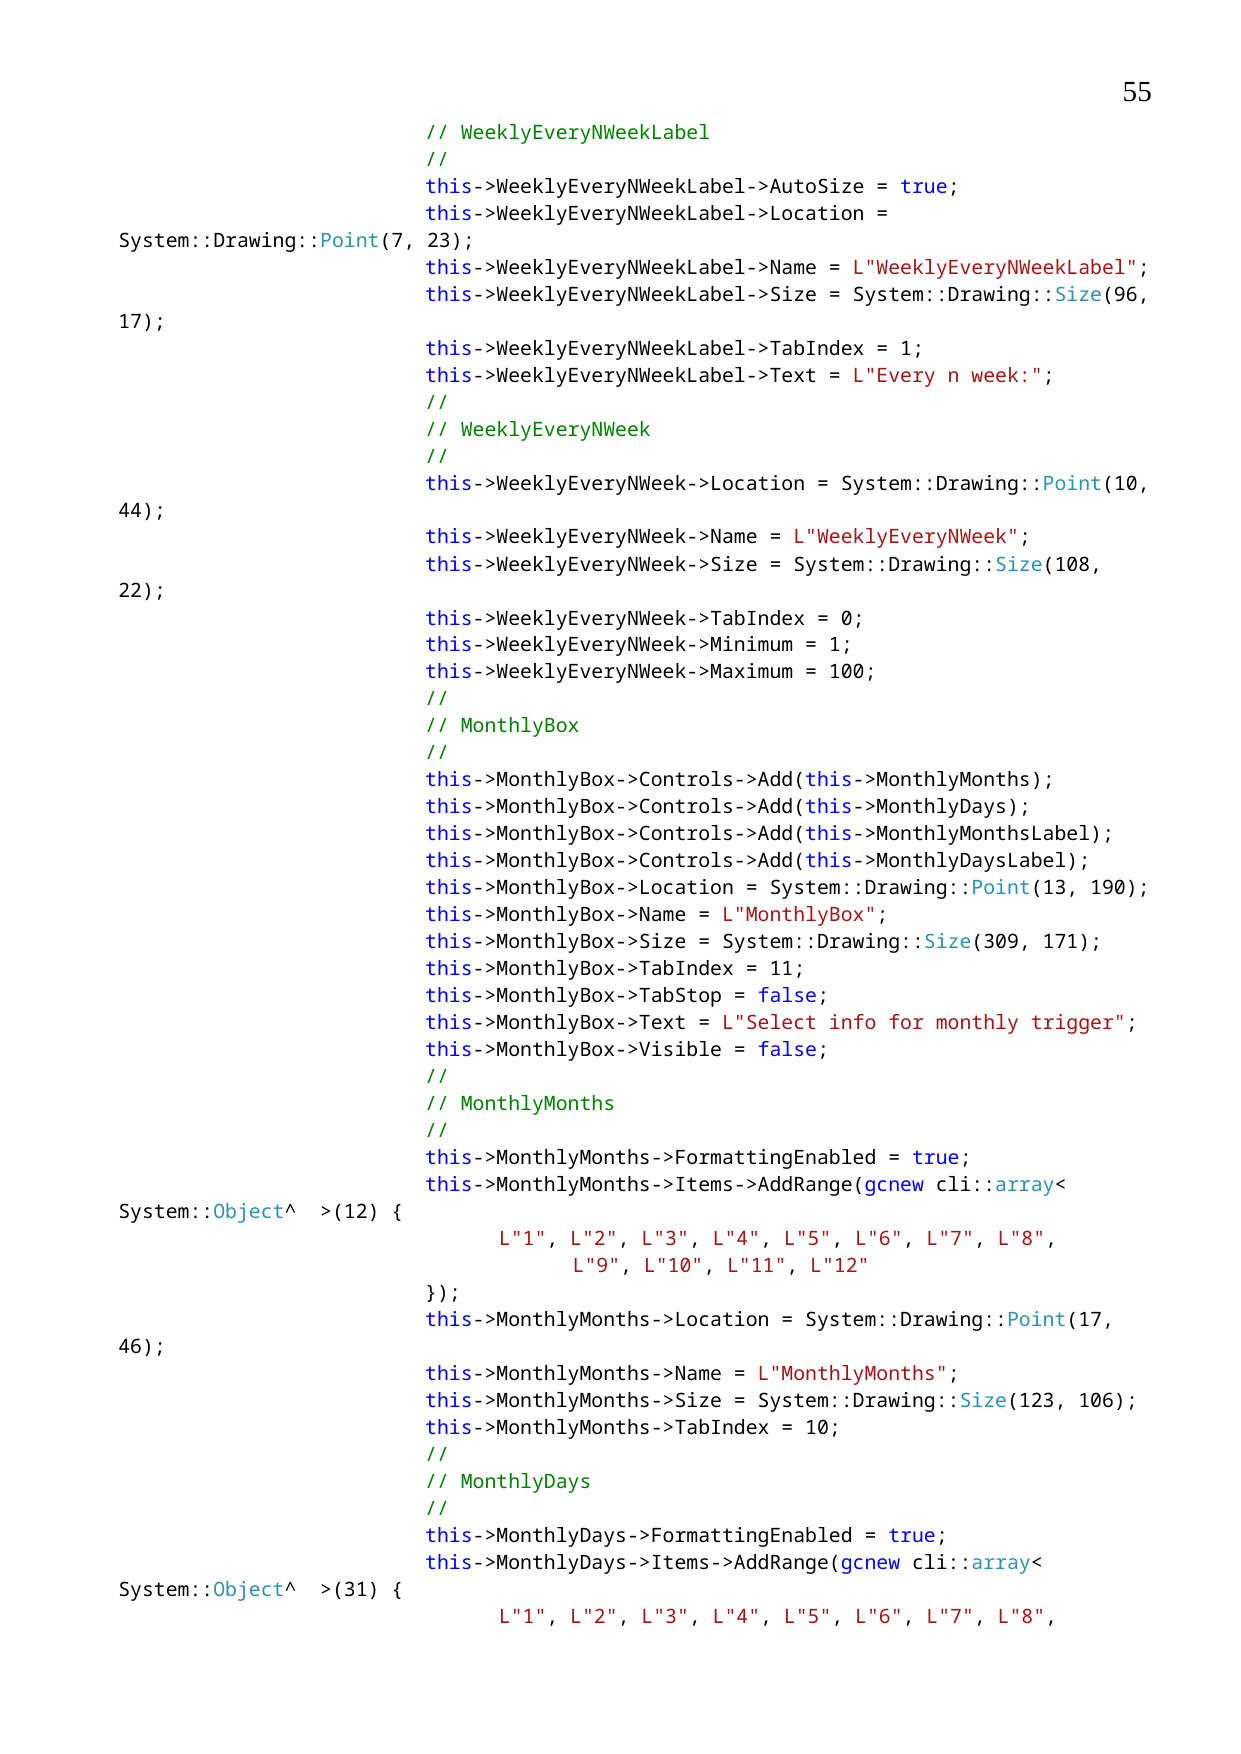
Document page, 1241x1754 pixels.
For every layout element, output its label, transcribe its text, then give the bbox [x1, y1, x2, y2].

text this->WeeklyEveryNWeekLabel->Name = L"WeeklyEveryNWeekLabel"; [118, 253, 1152, 280]
text // [118, 1440, 1152, 1467]
text this->WeeklyEveryNWeek->Minimum = 1; [118, 631, 1152, 658]
text // [118, 442, 1152, 469]
text this->WeeklyEveryNWeekLabel->Size = System::Drawing::Size(96, 17); [118, 280, 1152, 334]
text // MonthlyBox [118, 712, 1152, 739]
text this->MonthlyMonths->Size = System::Drawing::Size(123, 106); [118, 1386, 1152, 1413]
text L"1", L"2", L"3", L"4", L"5", L"6", L"7", L"8", [118, 1224, 1152, 1251]
text // WeeklyEveryNWeekLabel [118, 118, 1152, 145]
text // [118, 388, 1152, 415]
text this->MonthlyMonths->FormattingEnabled = true; [118, 1143, 1152, 1170]
text this->MonthlyBox->Text = L"Select info for monthly trigger"; [118, 1008, 1152, 1035]
text this->MonthlyMonths->TabIndex = 10; [118, 1413, 1152, 1440]
text L"9", L"10", L"11", L"12" [118, 1251, 1152, 1278]
text this->MonthlyBox->Location = System::Drawing::Point(13, 190); [118, 873, 1152, 901]
text L"1", L"2", L"3", L"4", L"5", L"6", L"7", L"8", [118, 1602, 1152, 1629]
text this->MonthlyDays->FormattingEnabled = true; [118, 1521, 1152, 1548]
text this->MonthlyMonths->Items->AddRange(gcnew cli::array< System::Object^ >(12) { [118, 1170, 1152, 1224]
text // [118, 1494, 1152, 1521]
text this->MonthlyBox->Controls->Add(this->MonthlyDays); [118, 793, 1152, 819]
text this->MonthlyMonths->Location = System::Drawing::Point(17, 46); [118, 1305, 1152, 1359]
text this->WeeklyEveryNWeek->Name = L"WeeklyEveryNWeek"; [118, 523, 1152, 550]
text // [118, 685, 1152, 712]
text this->MonthlyBox->Name = L"MonthlyBox"; [118, 901, 1152, 927]
text this->WeeklyEveryNWeekLabel->TabIndex = 1; [118, 334, 1152, 361]
text this->WeeklyEveryNWeekLabel->Text = L"Every n week:"; [118, 361, 1152, 388]
text this->MonthlyDays->Items->AddRange(gcnew cli::array< System::Object^ >(31) { [118, 1548, 1152, 1602]
text this->MonthlyBox->Controls->Add(this->MonthlyMonths); [118, 766, 1152, 793]
text }); [118, 1278, 1152, 1305]
text this->MonthlyBox->TabIndex = 11; [118, 954, 1152, 981]
text // MonthlyMonths [118, 1089, 1152, 1116]
text // MonthlyDays [118, 1467, 1152, 1494]
text this->WeeklyEveryNWeekLabel->AutoSize = true; [118, 172, 1152, 199]
text // [118, 1116, 1152, 1143]
text this->MonthlyMonths->Name = L"MonthlyMonths"; [118, 1359, 1152, 1386]
text this->WeeklyEveryNWeek->Size = System::Drawing::Size(108, 22); [118, 550, 1152, 604]
text this->WeeklyEveryNWeekLabel->Location = System::Drawing::Point(7, 23); [118, 199, 1152, 253]
text this->WeeklyEveryNWeek->Location = System::Drawing::Point(10, 44); [118, 469, 1152, 523]
text this->WeeklyEveryNWeek->TabIndex = 0; [118, 604, 1152, 631]
text this->MonthlyBox->Controls->Add(this->MonthlyMonthsLabel); [118, 819, 1152, 847]
text // [118, 739, 1152, 766]
text this->MonthlyBox->Size = System::Drawing::Size(309, 171); [118, 927, 1152, 954]
text // [118, 145, 1152, 172]
text this->MonthlyBox->Visible = false; [118, 1035, 1152, 1062]
text // [118, 1062, 1152, 1089]
text this->MonthlyBox->Controls->Add(this->MonthlyDaysLabel); [118, 847, 1152, 873]
text this->WeeklyEveryNWeek->Maximum = 100; [118, 658, 1152, 685]
text // WeeklyEveryNWeek [118, 415, 1152, 442]
text this->MonthlyBox->TabStop = false; [118, 981, 1152, 1008]
